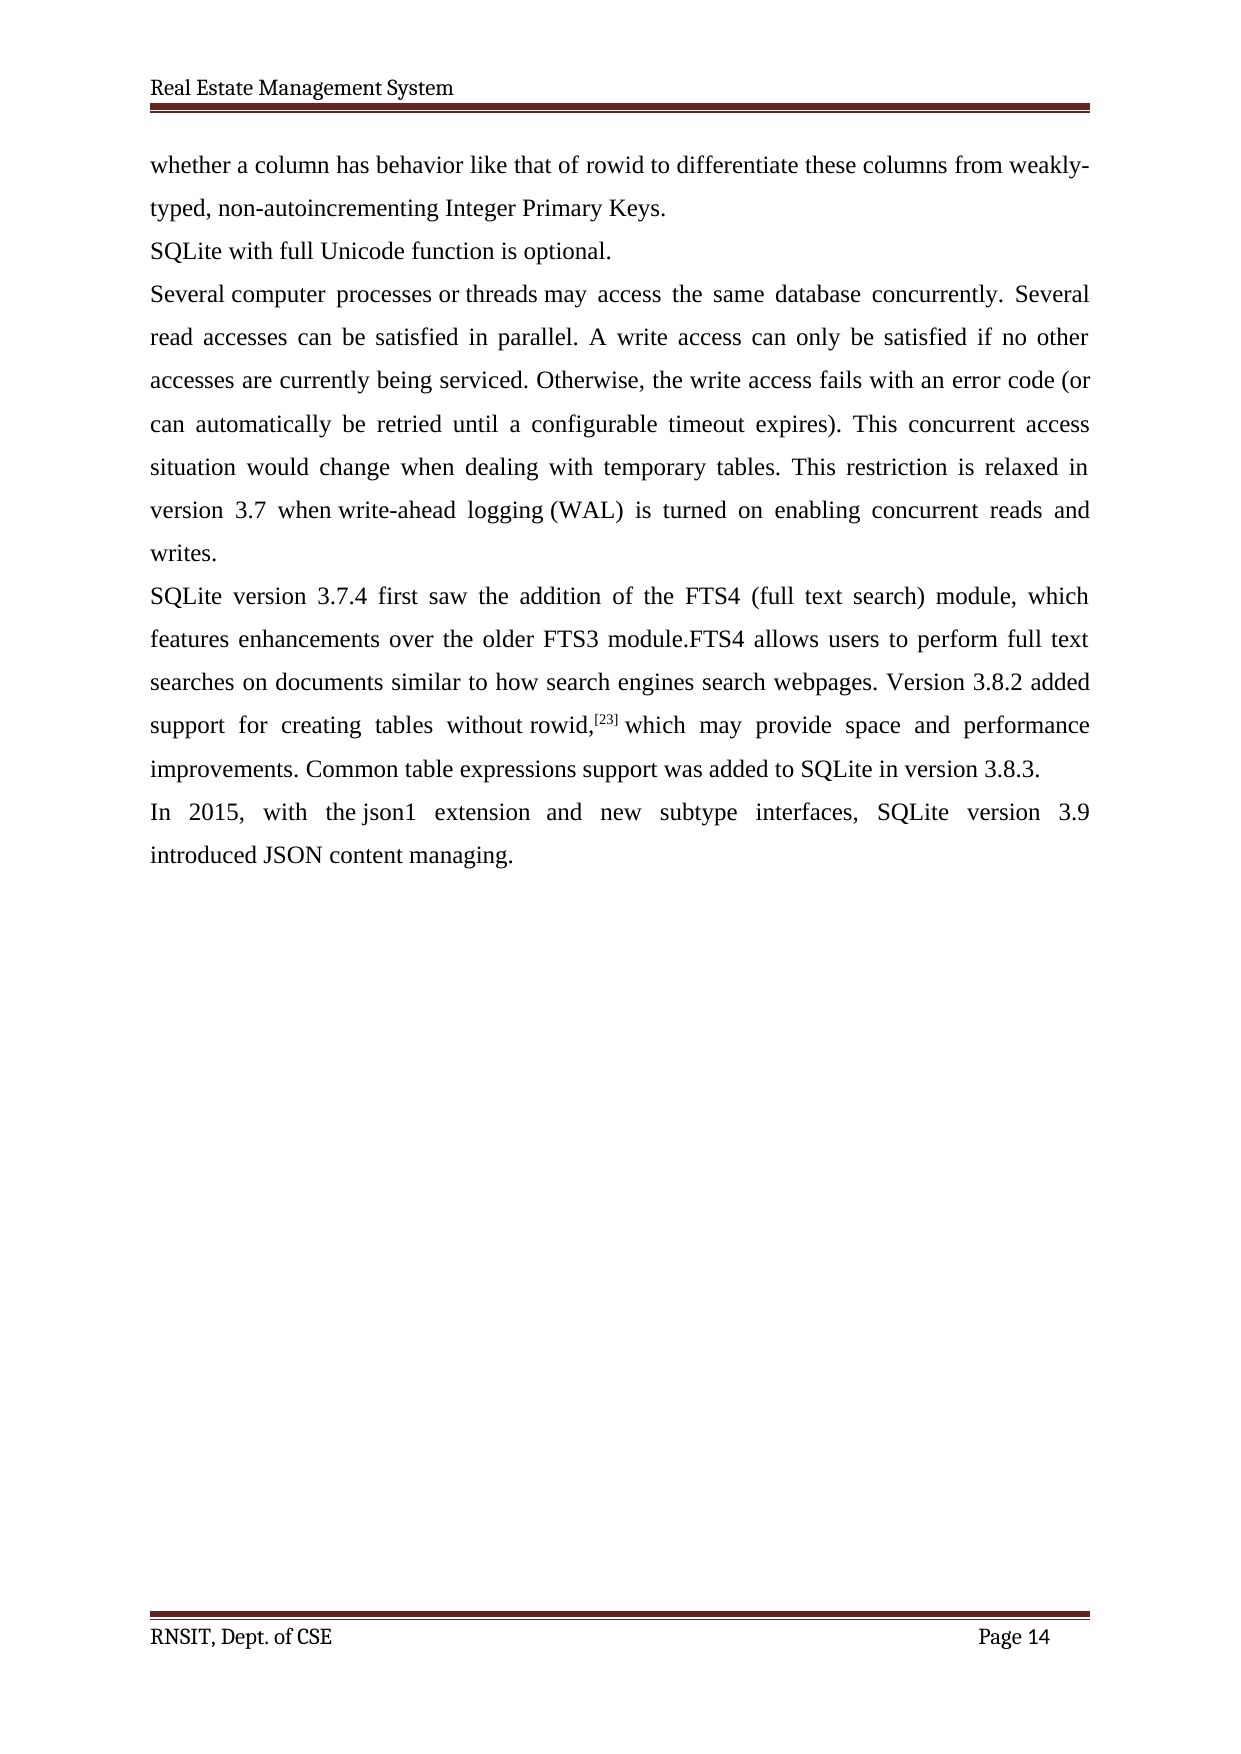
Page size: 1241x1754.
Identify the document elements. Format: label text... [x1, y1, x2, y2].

text In 2015, with the json1 extension and new subtype interfaces, SQLite version 3.9 introduced JSON content managing. [150, 797, 1090, 869]
text SQLite version 3.7.4 first saw the addition of the FTS4 (full text search) module, which features enhancements over the older FTS3 module.FTS4 allows users to perform full text searches on documents similar to how search engines search webpages. Version 3.8.2 added support for creating tables without rowid,[23] which may provide space and performance improvements. Common table expressions support was added to SQLite in version 3.8.3. [150, 581, 1090, 782]
text Several computer processes or threads may access the same database concurrently. Several read accesses can be satisfied in parallel. A write access can only be satisfied if no other accesses are currently being serviced. Otherwise, the write access fails with an error code (or can automatically be retried until a configurable timeout expires). This concurrent access situation would change when dealing with temporary tables. This restriction is relaxed in version 3.7 when write-ahead logging (WAL) is turned on enabling concurrent reads and writes. [150, 279, 1090, 567]
text SQLite with full Unicode function is optional. [150, 236, 1090, 265]
